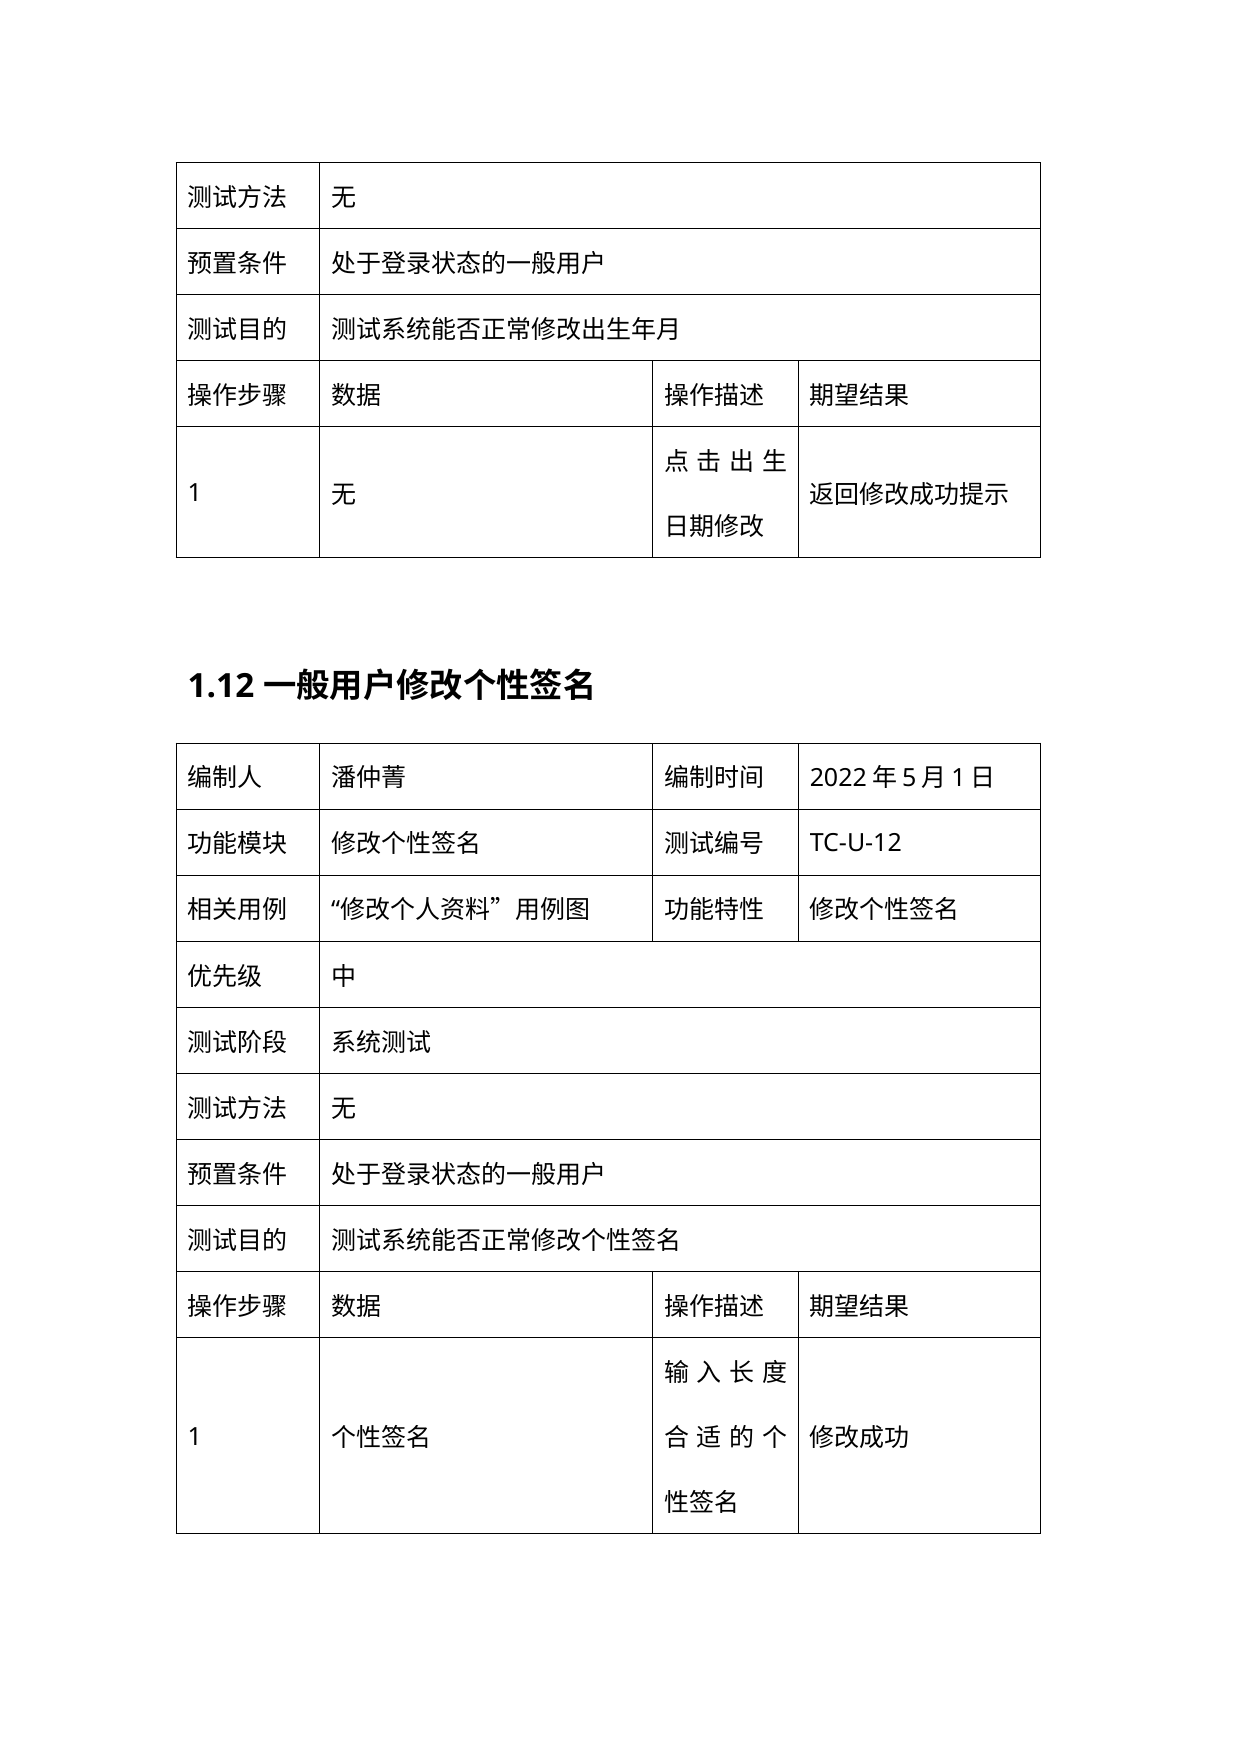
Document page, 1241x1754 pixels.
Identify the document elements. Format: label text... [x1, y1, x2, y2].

table_cell 无 [320, 427, 652, 557]
table_cell 期望结果 [799, 1272, 1040, 1337]
table_cell 输入长度合适的个性签名 [653, 1338, 798, 1533]
table_cell 期望结果 [799, 361, 1040, 426]
table_header 潘仲菁 [320, 744, 652, 808]
table_cell 功能特性 [653, 876, 798, 941]
table_cell 操作步骤 [177, 361, 319, 426]
table_cell 优先级 [177, 942, 319, 1007]
table_cell 处于登录状态的一般用户 [320, 1140, 1040, 1205]
table_cell 测试阶段 [177, 1008, 319, 1073]
table_cell 预置条件 [177, 1140, 319, 1205]
table_cell 无 [320, 1074, 1040, 1139]
table_cell 修改个性签名 [799, 876, 1040, 941]
table_cell 功能模块 [177, 810, 319, 874]
table_cell 1 [177, 427, 319, 557]
table_cell 中 [320, 942, 1040, 1007]
table_cell 操作步骤 [177, 1272, 319, 1337]
table_cell 无 [320, 163, 1040, 228]
table_cell 相关用例 [177, 876, 319, 941]
table_cell 系统测试 [320, 1008, 1040, 1073]
table_cell 测试编号 [653, 810, 798, 874]
table_header 2022年5月1日 [799, 744, 1040, 808]
table_cell 修改成功 [799, 1338, 1040, 1533]
table_cell 测试方法 [177, 163, 319, 228]
table_cell 操作描述 [653, 1272, 798, 1337]
table_cell 测试系统能否正常修改个性签名 [320, 1206, 1040, 1271]
subtitle 1.12 一般用户修改个性签名 [187, 650, 1053, 715]
table_cell 预置条件 [177, 229, 319, 294]
table_cell 操作描述 [653, 361, 798, 426]
table_cell 1 [177, 1338, 319, 1533]
table_cell 测试目的 [177, 1206, 319, 1271]
table_header 编制人 [177, 744, 319, 808]
table_cell 个性签名 [320, 1338, 652, 1533]
table_cell 修改个性签名 [320, 810, 652, 874]
table_cell “修改个人资料”用例图 [320, 876, 652, 941]
table_cell 测试系统能否正常修改出生年月 [320, 295, 1040, 360]
table_cell 测试目的 [177, 295, 319, 360]
table_cell 数据 [320, 1272, 652, 1337]
table_header 编制时间 [653, 744, 798, 808]
table_cell 处于登录状态的一般用户 [320, 229, 1040, 294]
table_cell 点击出生日期修改 [653, 427, 798, 557]
table_cell TC-U-12 [799, 810, 1040, 874]
table_cell 数据 [320, 361, 652, 426]
table_cell 测试方法 [177, 1074, 319, 1139]
table_cell 返回修改成功提示 [799, 427, 1040, 557]
